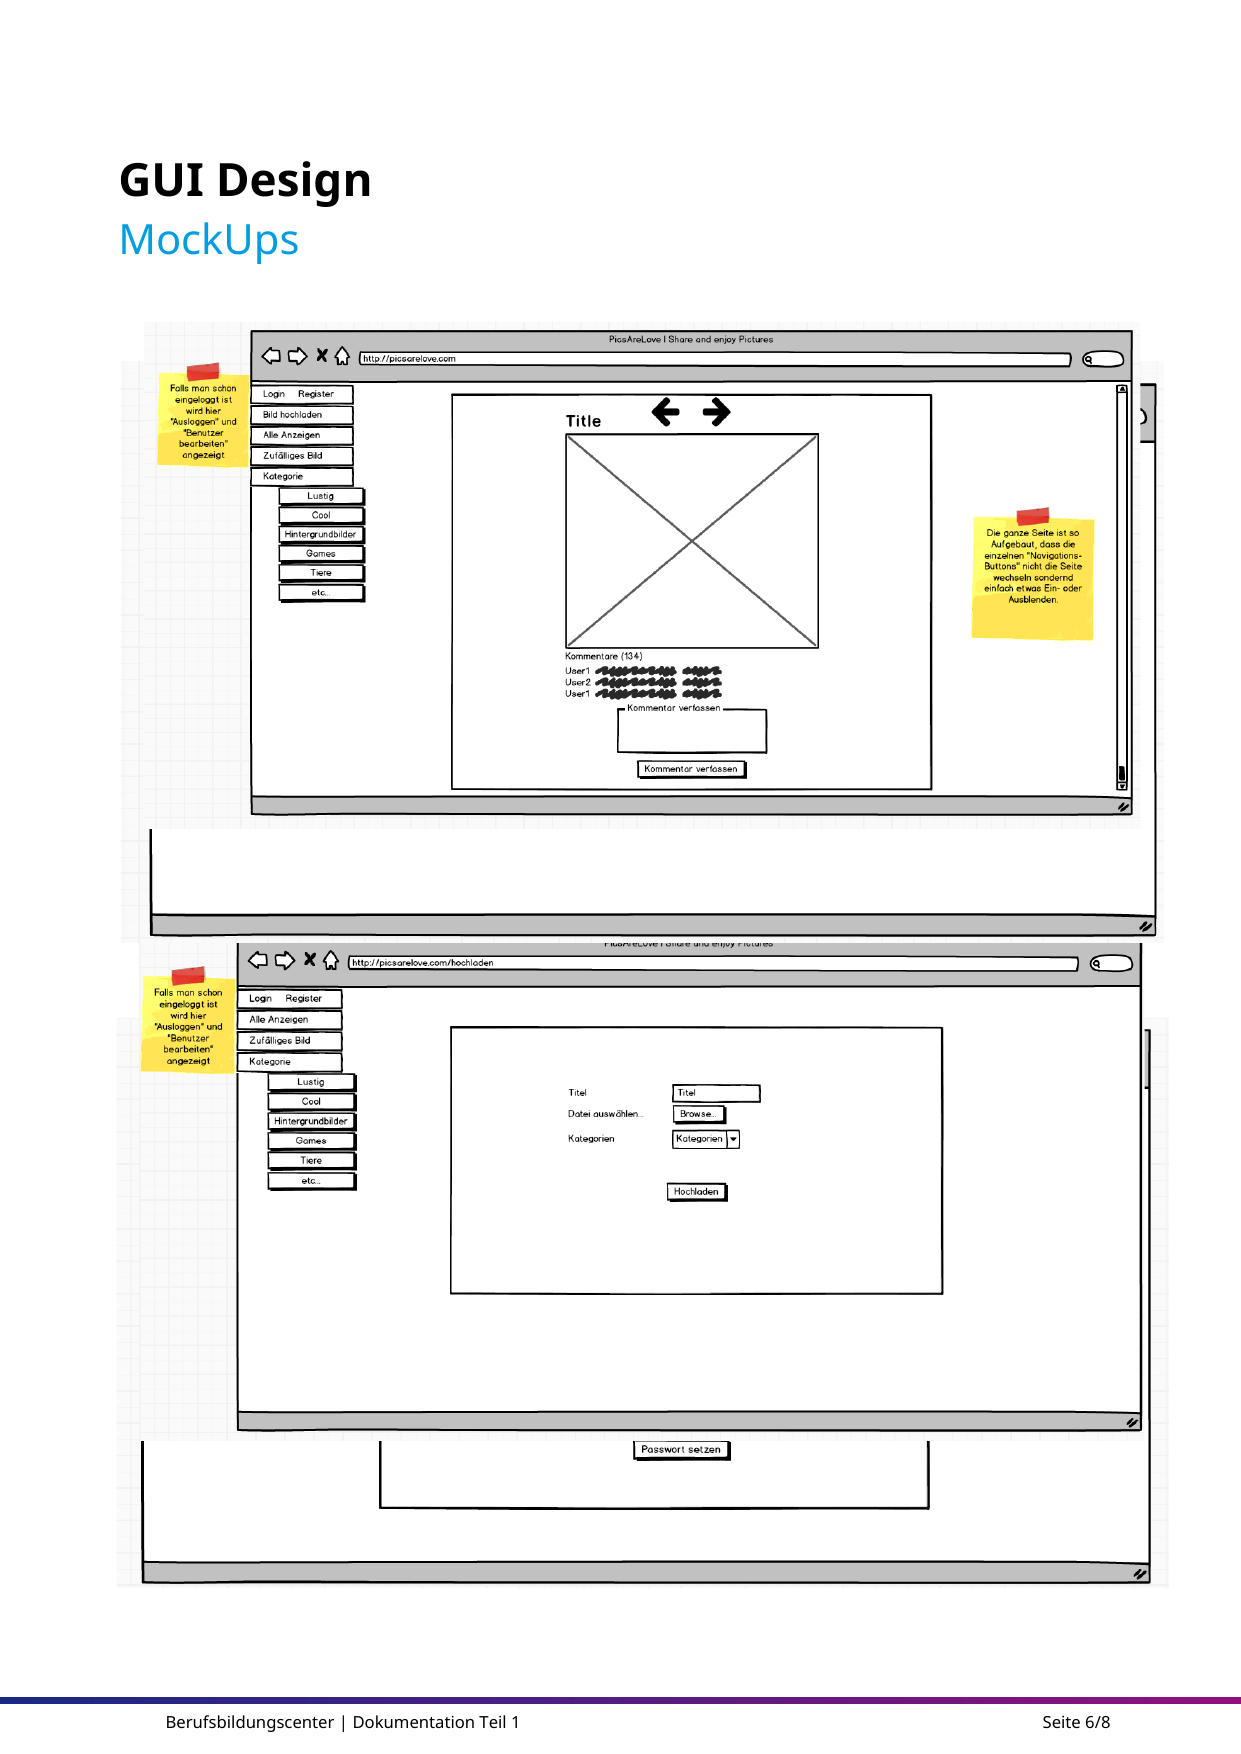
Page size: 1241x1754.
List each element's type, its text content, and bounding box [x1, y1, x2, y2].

subtitle MockUps [118, 210, 1122, 267]
picture [116, 322, 1168, 1588]
subtitle GUI Design [118, 148, 1122, 210]
